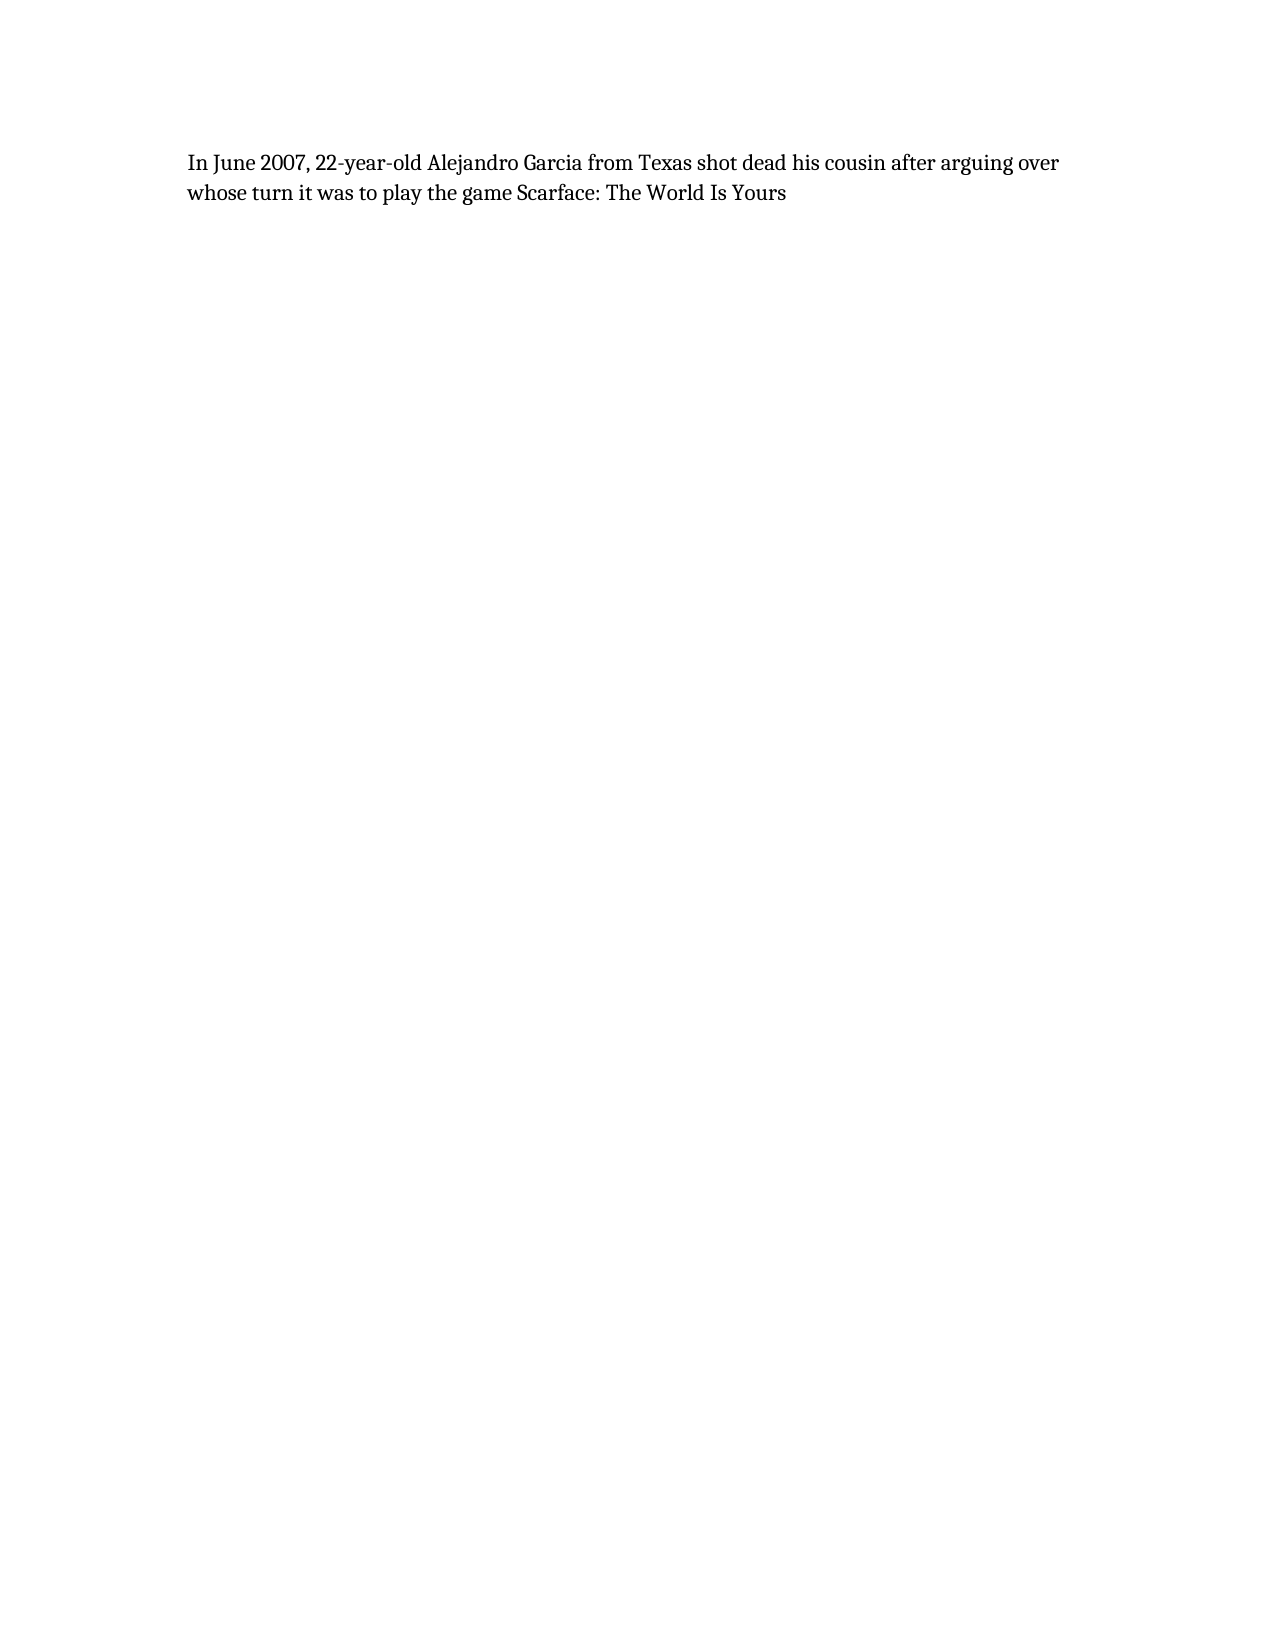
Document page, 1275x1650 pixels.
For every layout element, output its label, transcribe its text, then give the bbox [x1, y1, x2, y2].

text In June 2007, 22-year-old Alejandro Garcia from Texas shot dead his cousin after arguing over whose turn it was to play the game Scarface: The World Is Yours [187, 150, 1087, 207]
